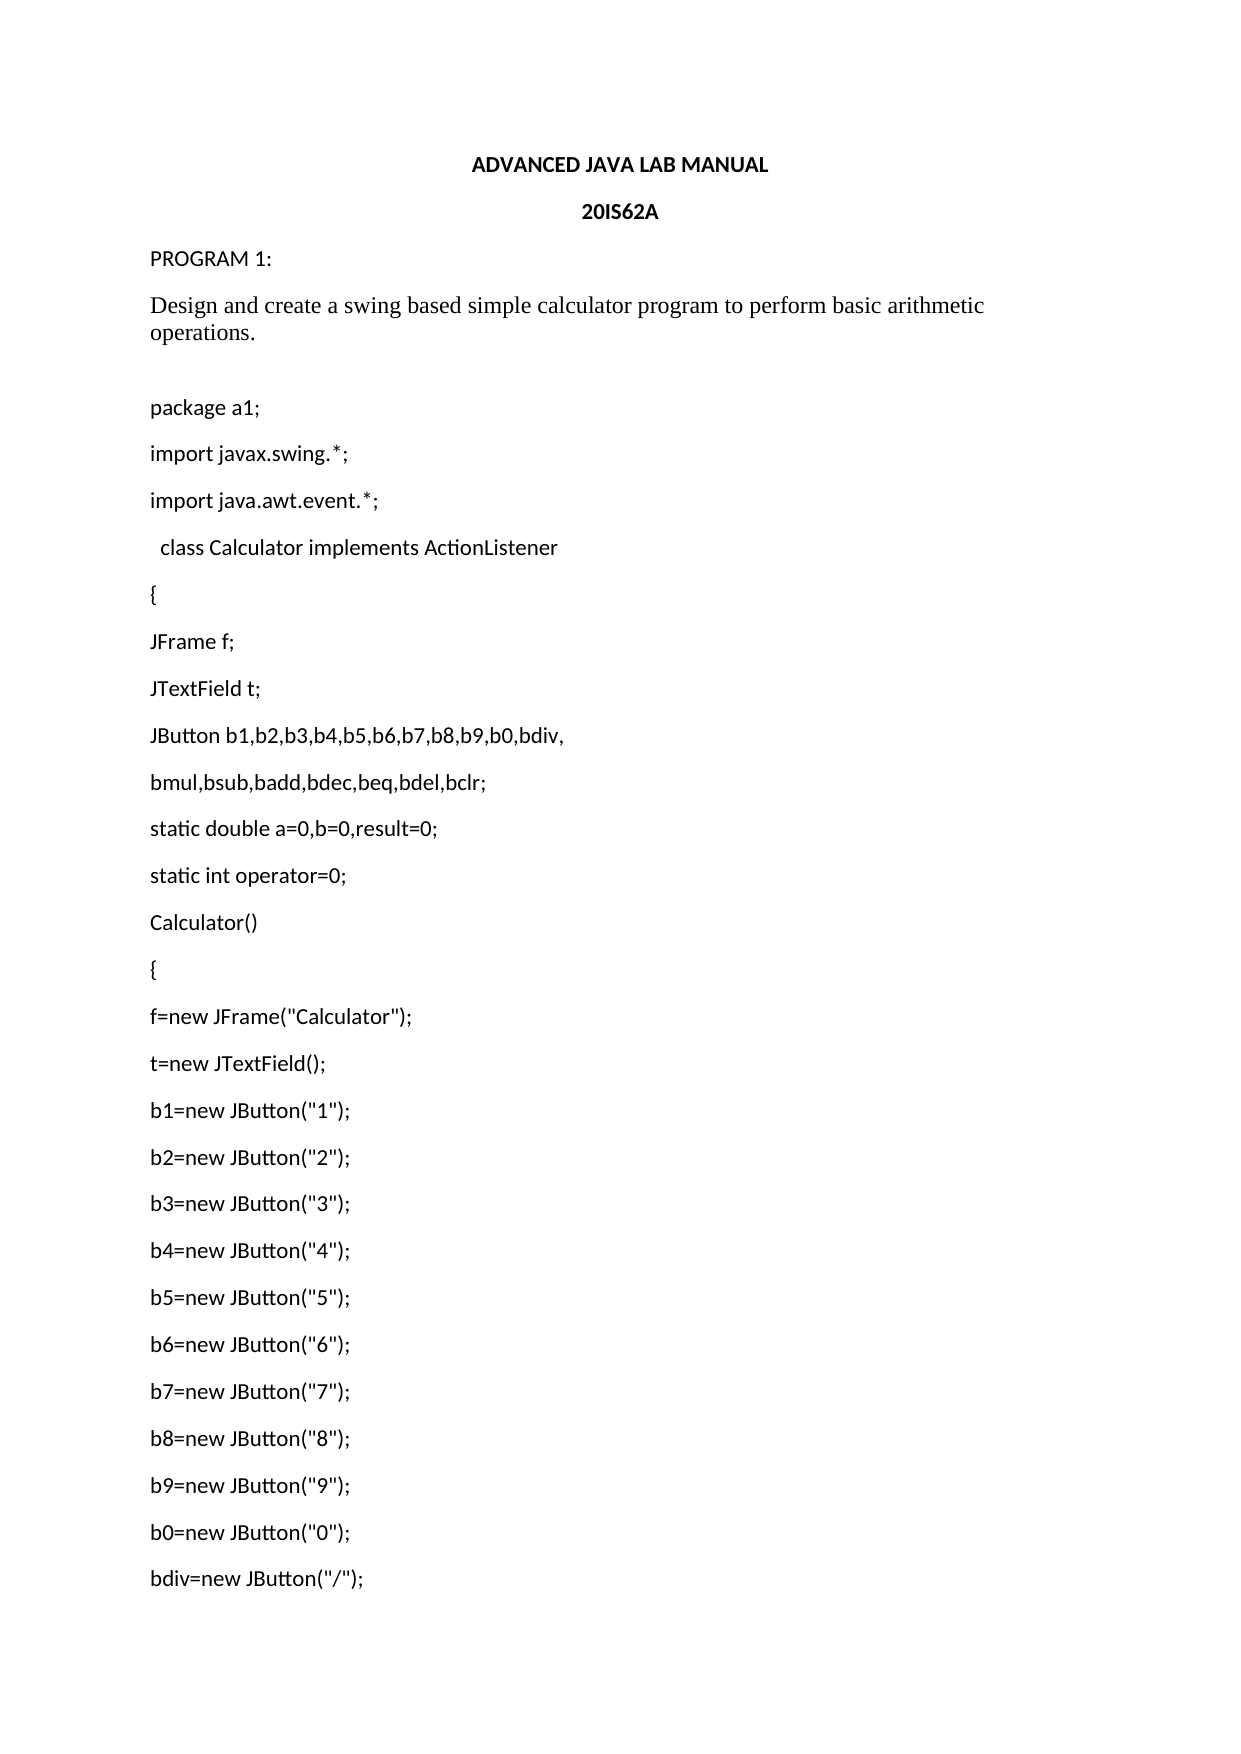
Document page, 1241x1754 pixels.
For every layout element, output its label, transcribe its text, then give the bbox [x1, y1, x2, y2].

text static int operator=0; [150, 861, 1090, 889]
text { [150, 580, 1090, 608]
text import java.awt.event.*; [150, 486, 1090, 514]
text b7=new JButton("7"); [150, 1377, 1090, 1405]
text Design and create a swing based simple calculator program to perform basic arithmetic operations. [150, 291, 1090, 346]
text static double a=0,b=0,result=0; [150, 814, 1090, 843]
text b3=new JButton("3"); [150, 1189, 1090, 1218]
text b0=new JButton("0"); [150, 1518, 1090, 1546]
text b1=new JButton("1"); [150, 1096, 1090, 1124]
text b9=new JButton("9"); [150, 1471, 1090, 1499]
text ADVANCED JAVA LAB MANUAL [150, 150, 1090, 178]
text JButton b1,b2,b3,b4,b5,b6,b7,b8,b9,b0,bdiv, [150, 721, 1090, 749]
text 20IS62A [150, 197, 1090, 225]
text b4=new JButton("4"); [150, 1236, 1090, 1264]
text b5=new JButton("5"); [150, 1283, 1090, 1311]
text PROGRAM 1: [150, 244, 1090, 272]
text Calculator() [150, 908, 1090, 936]
text f=new JFrame("Calculator"); [150, 1002, 1090, 1030]
text bdiv=new JButton("/"); [150, 1564, 1090, 1593]
text bmul,bsub,badd,bdec,beq,bdel,bclr; [150, 768, 1090, 796]
text b2=new JButton("2"); [150, 1143, 1090, 1171]
text JTextField t; [150, 674, 1090, 702]
text JFrame f; [150, 627, 1090, 655]
text package a1; [150, 393, 1090, 421]
text b8=new JButton("8"); [150, 1424, 1090, 1452]
text class Calculator implements ActionListener [150, 533, 1090, 561]
text b6=new JButton("6"); [150, 1330, 1090, 1358]
text import javax.swing.*; [150, 439, 1090, 468]
text { [150, 955, 1090, 983]
text t=new JTextField(); [150, 1049, 1090, 1077]
